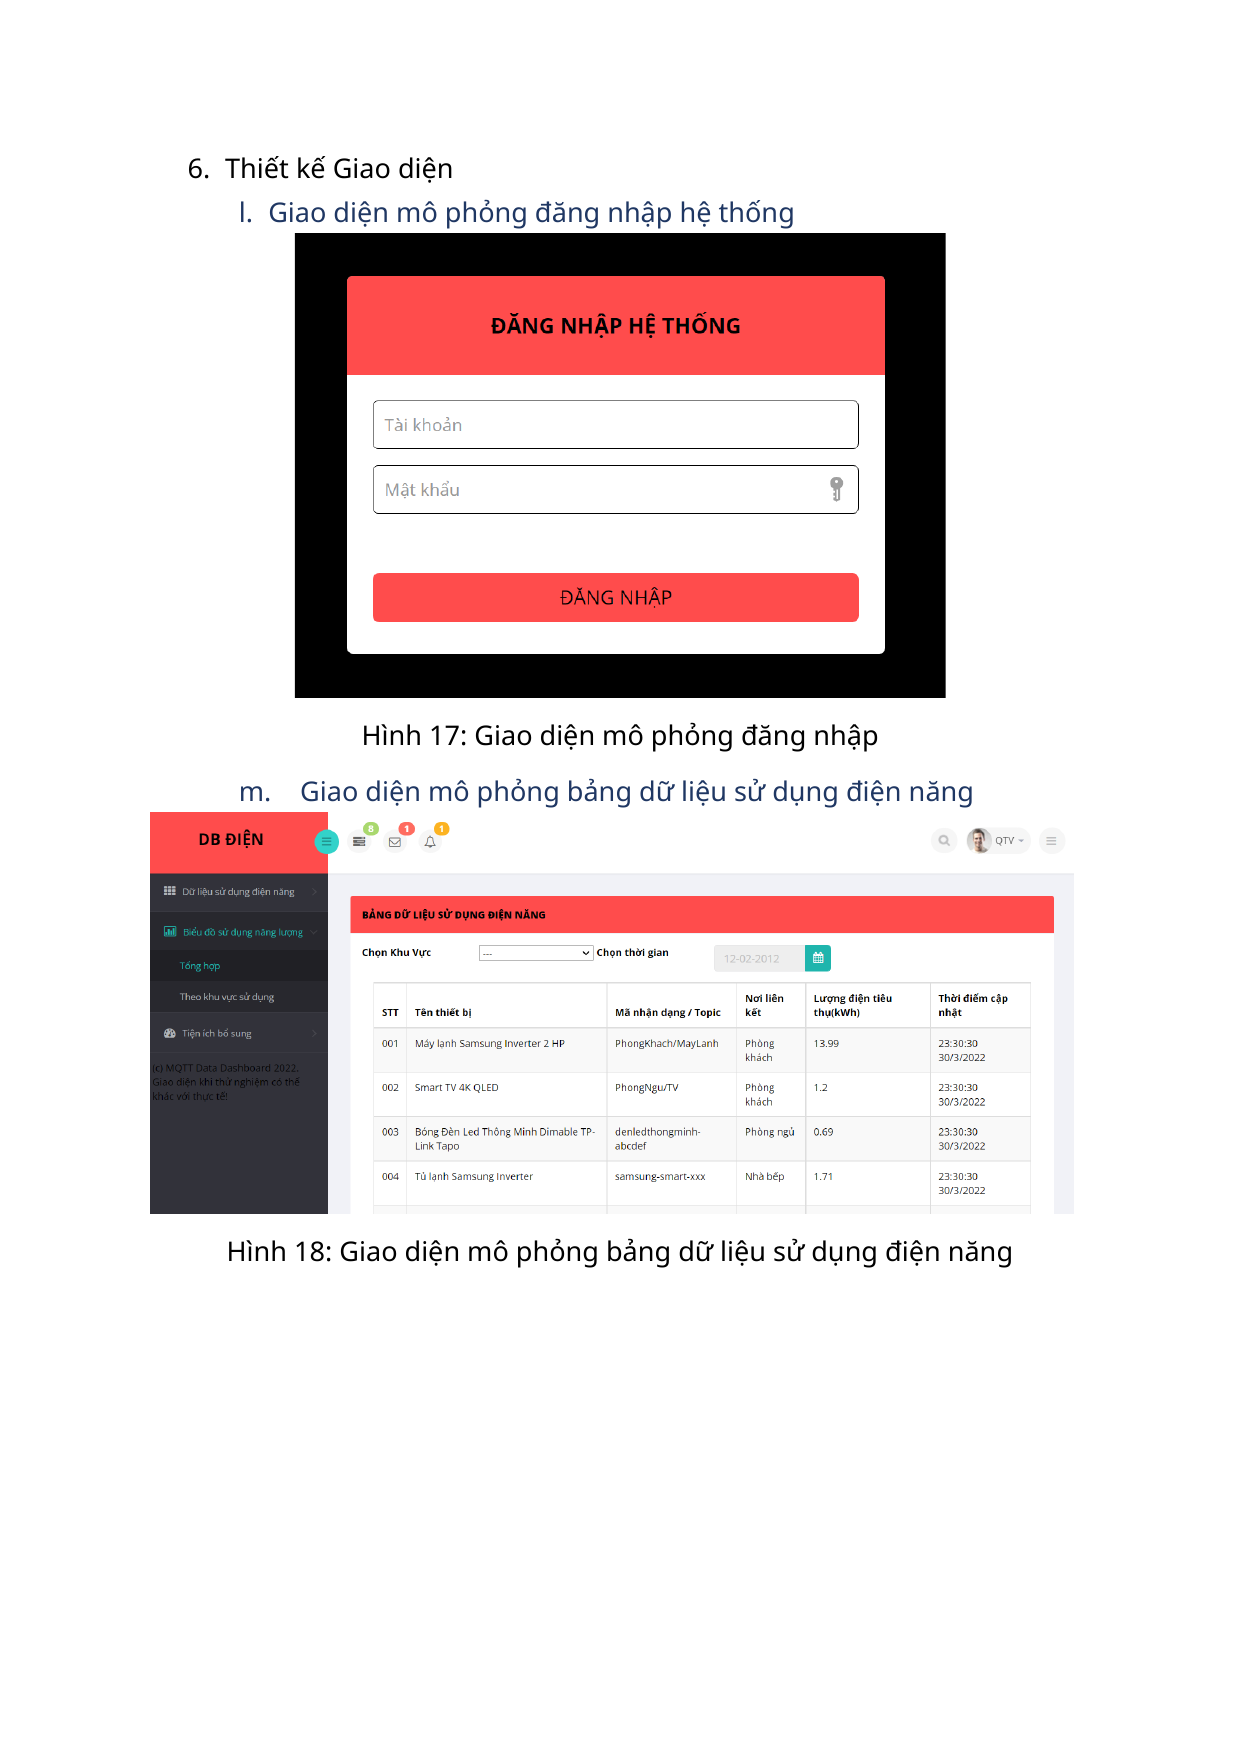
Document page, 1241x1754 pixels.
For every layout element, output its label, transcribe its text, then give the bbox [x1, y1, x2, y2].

subtitle Thiết kế Giao diện [187, 150, 1090, 187]
picture [150, 812, 1074, 1214]
picture [294, 233, 946, 698]
subtitle Giao diện mô phỏng bảng dữ liệu sử dụng điện năng [239, 772, 1090, 809]
text Hình 17: Giao diện mô phỏng đăng nhập [150, 716, 1090, 753]
subtitle Giao diện mô phỏng đăng nhập hệ thống [239, 194, 1090, 231]
text Hình 18: Giao diện mô phỏng bảng dữ liệu sử dụng điện năng [150, 1232, 1090, 1269]
